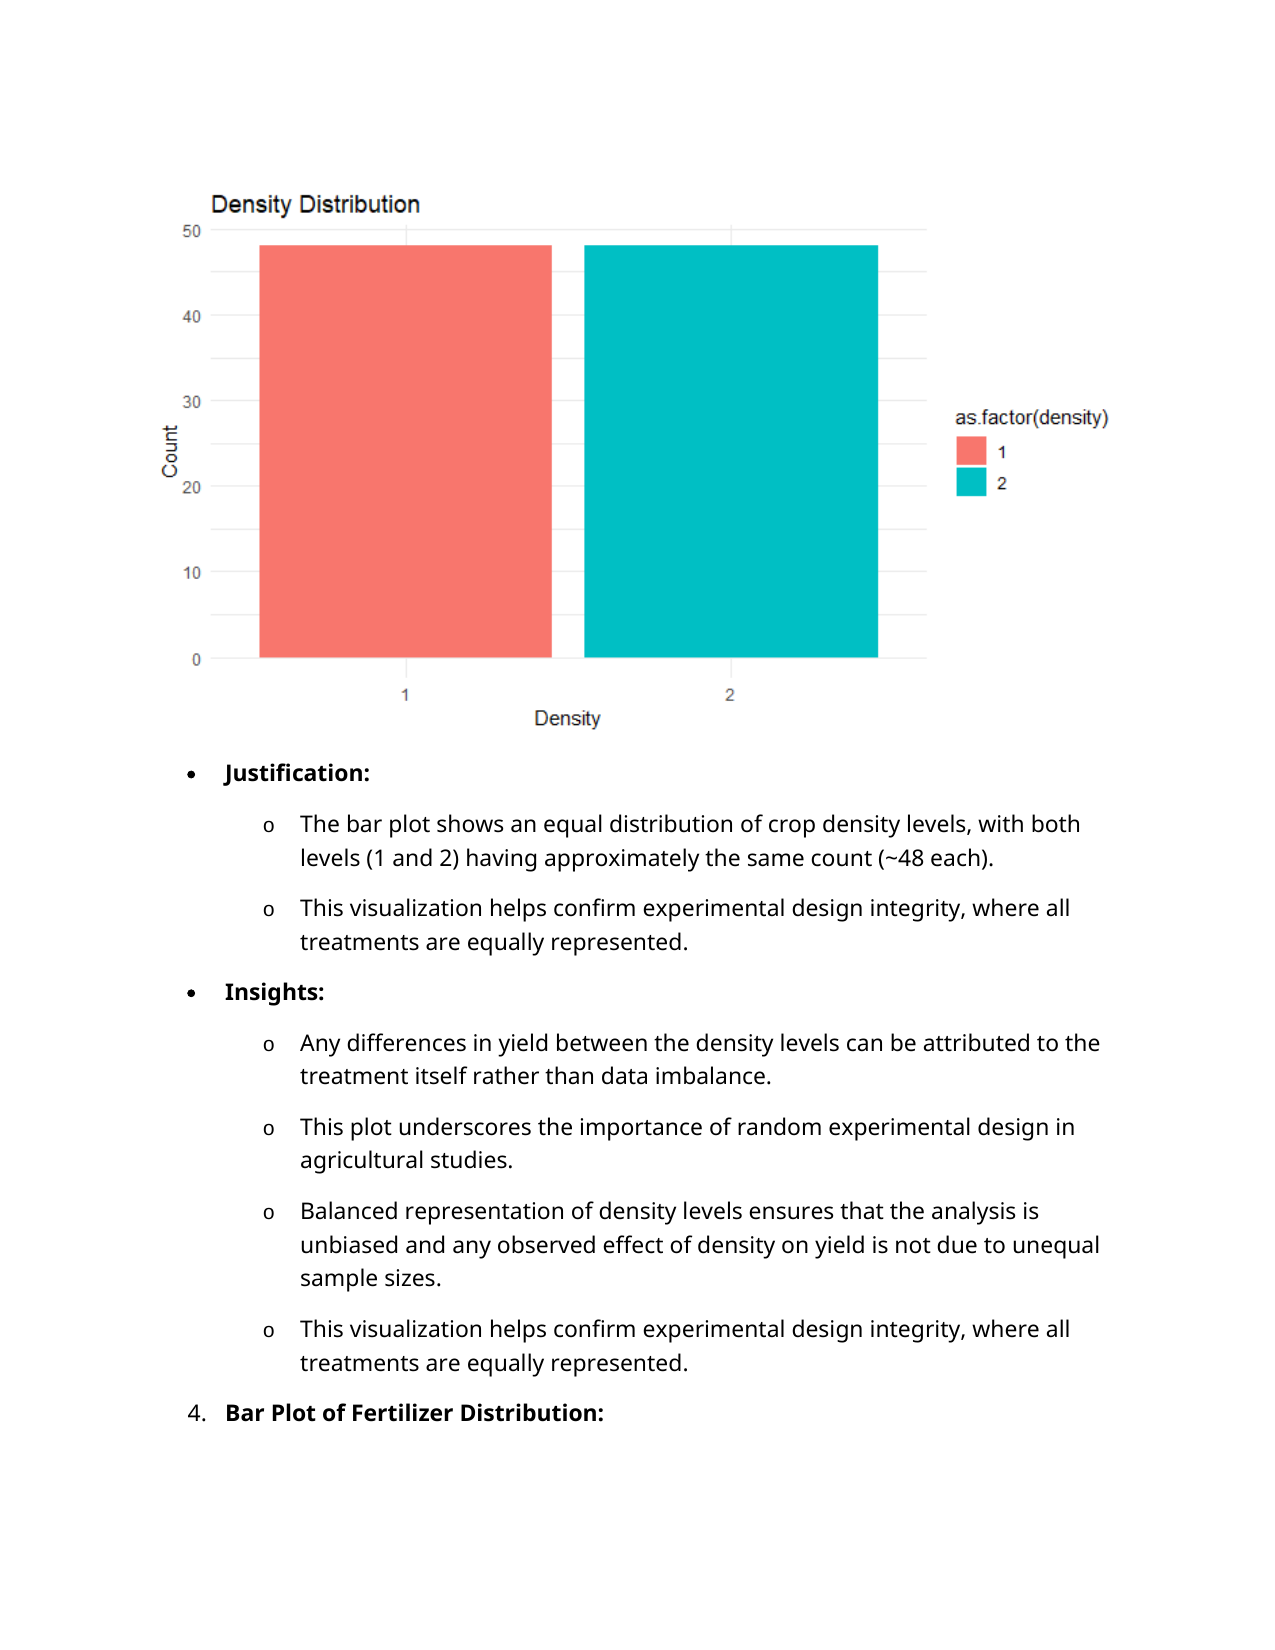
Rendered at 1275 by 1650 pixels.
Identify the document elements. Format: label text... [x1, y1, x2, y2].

list Any differences in yield between the density levels can be attributed to the treatment itself rather than data imbalance. [262, 1026, 1125, 1091]
list Justification: [187, 757, 1125, 788]
list This visualization helps confirm experimental design integrity, where all treatments are equally represented. [262, 892, 1125, 957]
list Balanced representation of density levels ensures that the analysis is unbiased and any observed effect of density on yield is not due to unequal sample sizes. [262, 1195, 1125, 1293]
list The bar plot shows an equal distribution of crop density levels, with both levels (1 and 2) having approximately the same count (~48 each). [262, 808, 1125, 873]
list Insights: [187, 976, 1125, 1007]
list This plot underscores the importance of random experimental design in agricultural studies. [262, 1111, 1125, 1176]
picture [150, 183, 1125, 739]
list Bar Plot of Fertilizer Distribution: [187, 1397, 1125, 1428]
list This visualization helps confirm experimental design integrity, where all treatments are equally represented. [262, 1313, 1125, 1378]
